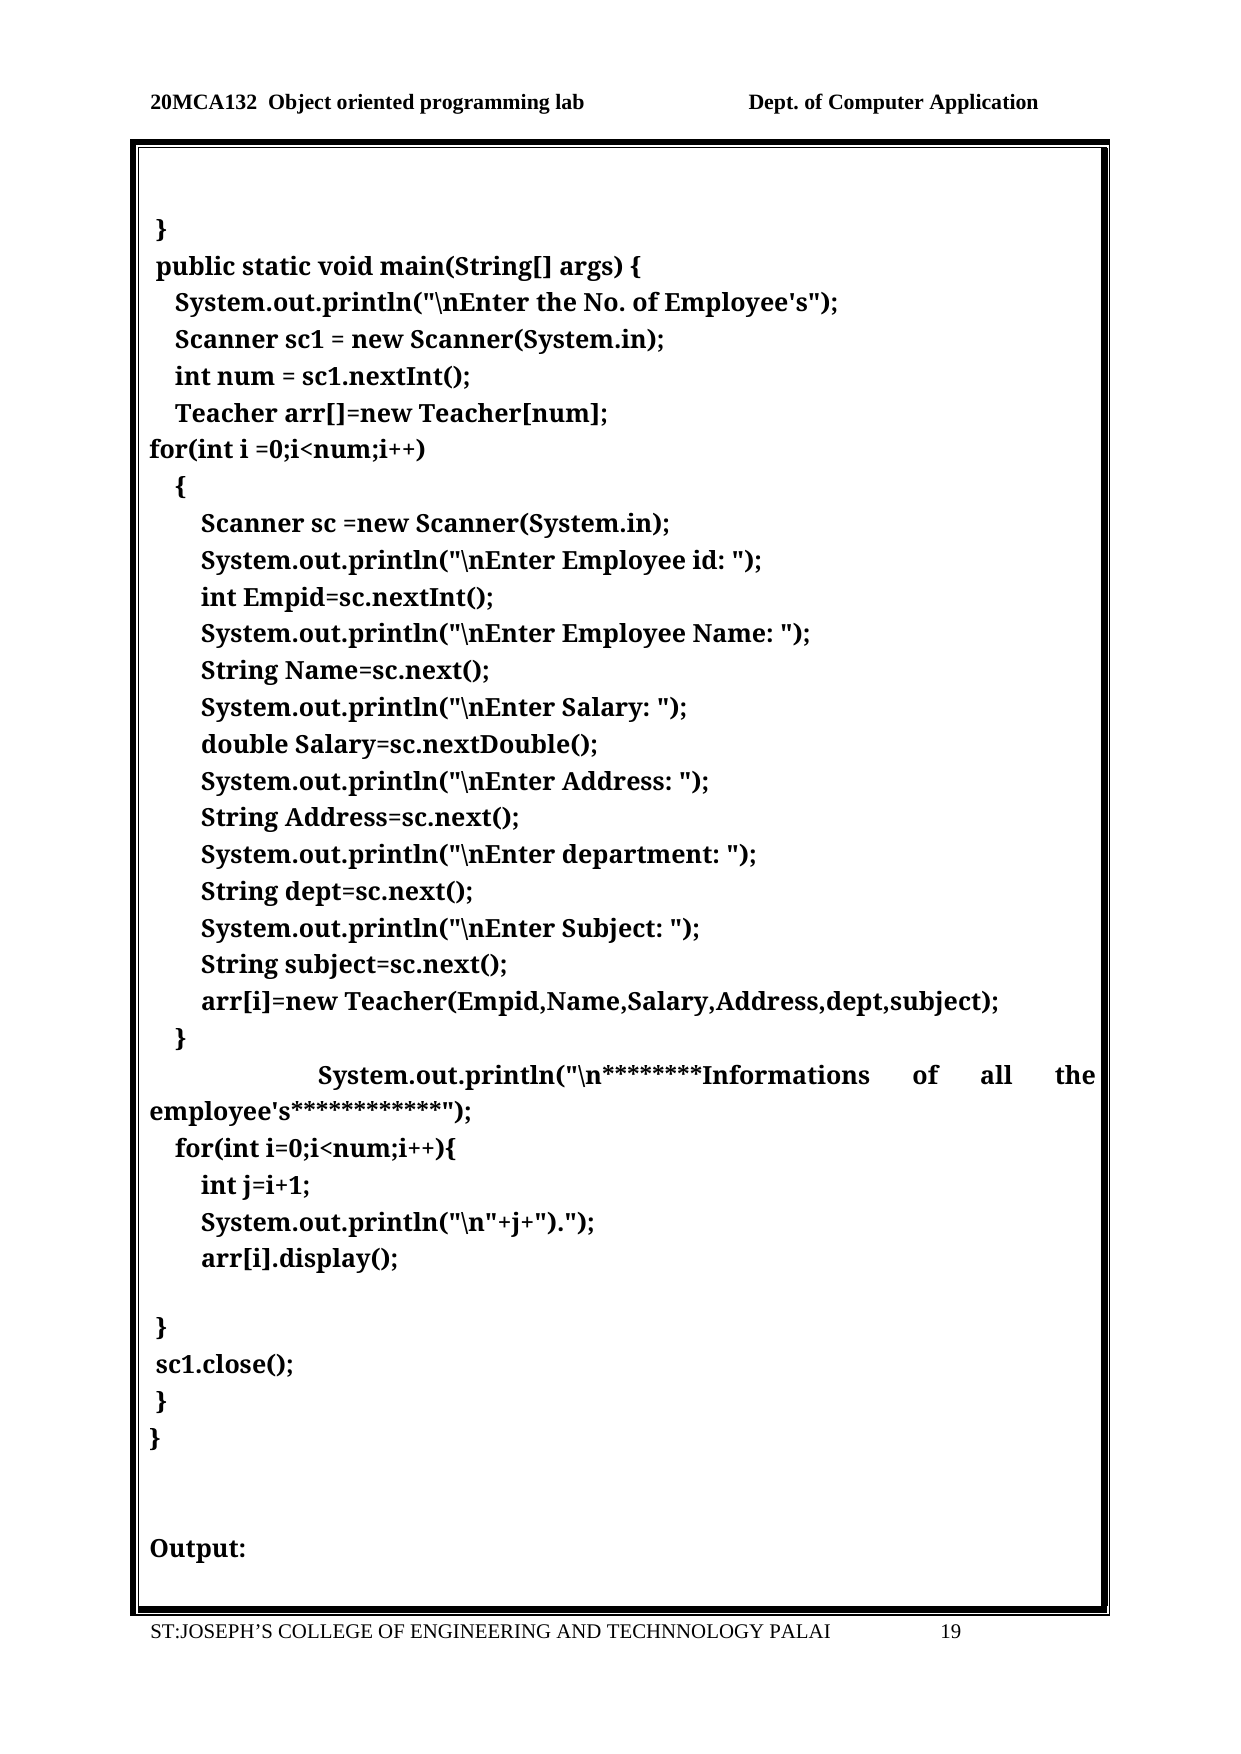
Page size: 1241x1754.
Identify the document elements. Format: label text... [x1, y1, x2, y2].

text String Address=sc.next(); [149, 800, 1096, 834]
text System.out.println("\nEnter Address: "); [149, 763, 1096, 797]
text } [149, 1021, 1096, 1054]
text System.out.println("\nEnter Salary: "); [149, 689, 1096, 724]
text System.out.println("\nEnter department: "); [149, 837, 1096, 871]
text double Salary=sc.nextDouble(); [149, 726, 1096, 760]
text { [149, 469, 1096, 503]
text String subject=sc.next(); [149, 947, 1096, 981]
text String Name=sc.next(); [149, 653, 1096, 687]
text arr[i].display(); [149, 1241, 1096, 1275]
text System.out.println("\nEnter Employee id: "); [149, 542, 1096, 577]
text System.out.println("\n********Informations of all the employee's************"); [149, 1057, 1096, 1128]
text int num = sc1.nextInt(); [149, 359, 1096, 393]
text } [149, 1420, 1096, 1454]
text } [149, 1383, 1096, 1418]
text Teacher arr[]=new Teacher[num]; [149, 395, 1096, 429]
text for(int i=0;i<num;i++){ [149, 1131, 1096, 1165]
text } [149, 212, 1096, 246]
text public static void main(String[] args) { [149, 248, 1096, 282]
text int Empid=sc.nextInt(); [149, 579, 1096, 613]
text System.out.println("\nEnter Subject: "); [149, 910, 1096, 944]
text sc1.close(); [149, 1347, 1096, 1381]
text Output: [149, 1531, 1096, 1565]
text for(int i =0;i<num;i++) [149, 432, 1096, 466]
text System.out.println("\nEnter Employee Name: "); [149, 616, 1096, 650]
text System.out.println("\nEnter the No. of Employee's"); [149, 285, 1096, 319]
text String dept=sc.next(); [149, 873, 1096, 907]
text Scanner sc1 = new Scanner(System.in); [149, 322, 1096, 356]
text arr[i]=new Teacher(Empid,Name,Salary,Address,dept,subject); [149, 984, 1096, 1018]
text Scanner sc =new Scanner(System.in); [149, 506, 1096, 540]
text int j=i+1; [149, 1168, 1096, 1202]
text } [149, 1310, 1096, 1344]
text System.out.println("\n"+j+")."); [149, 1204, 1096, 1238]
